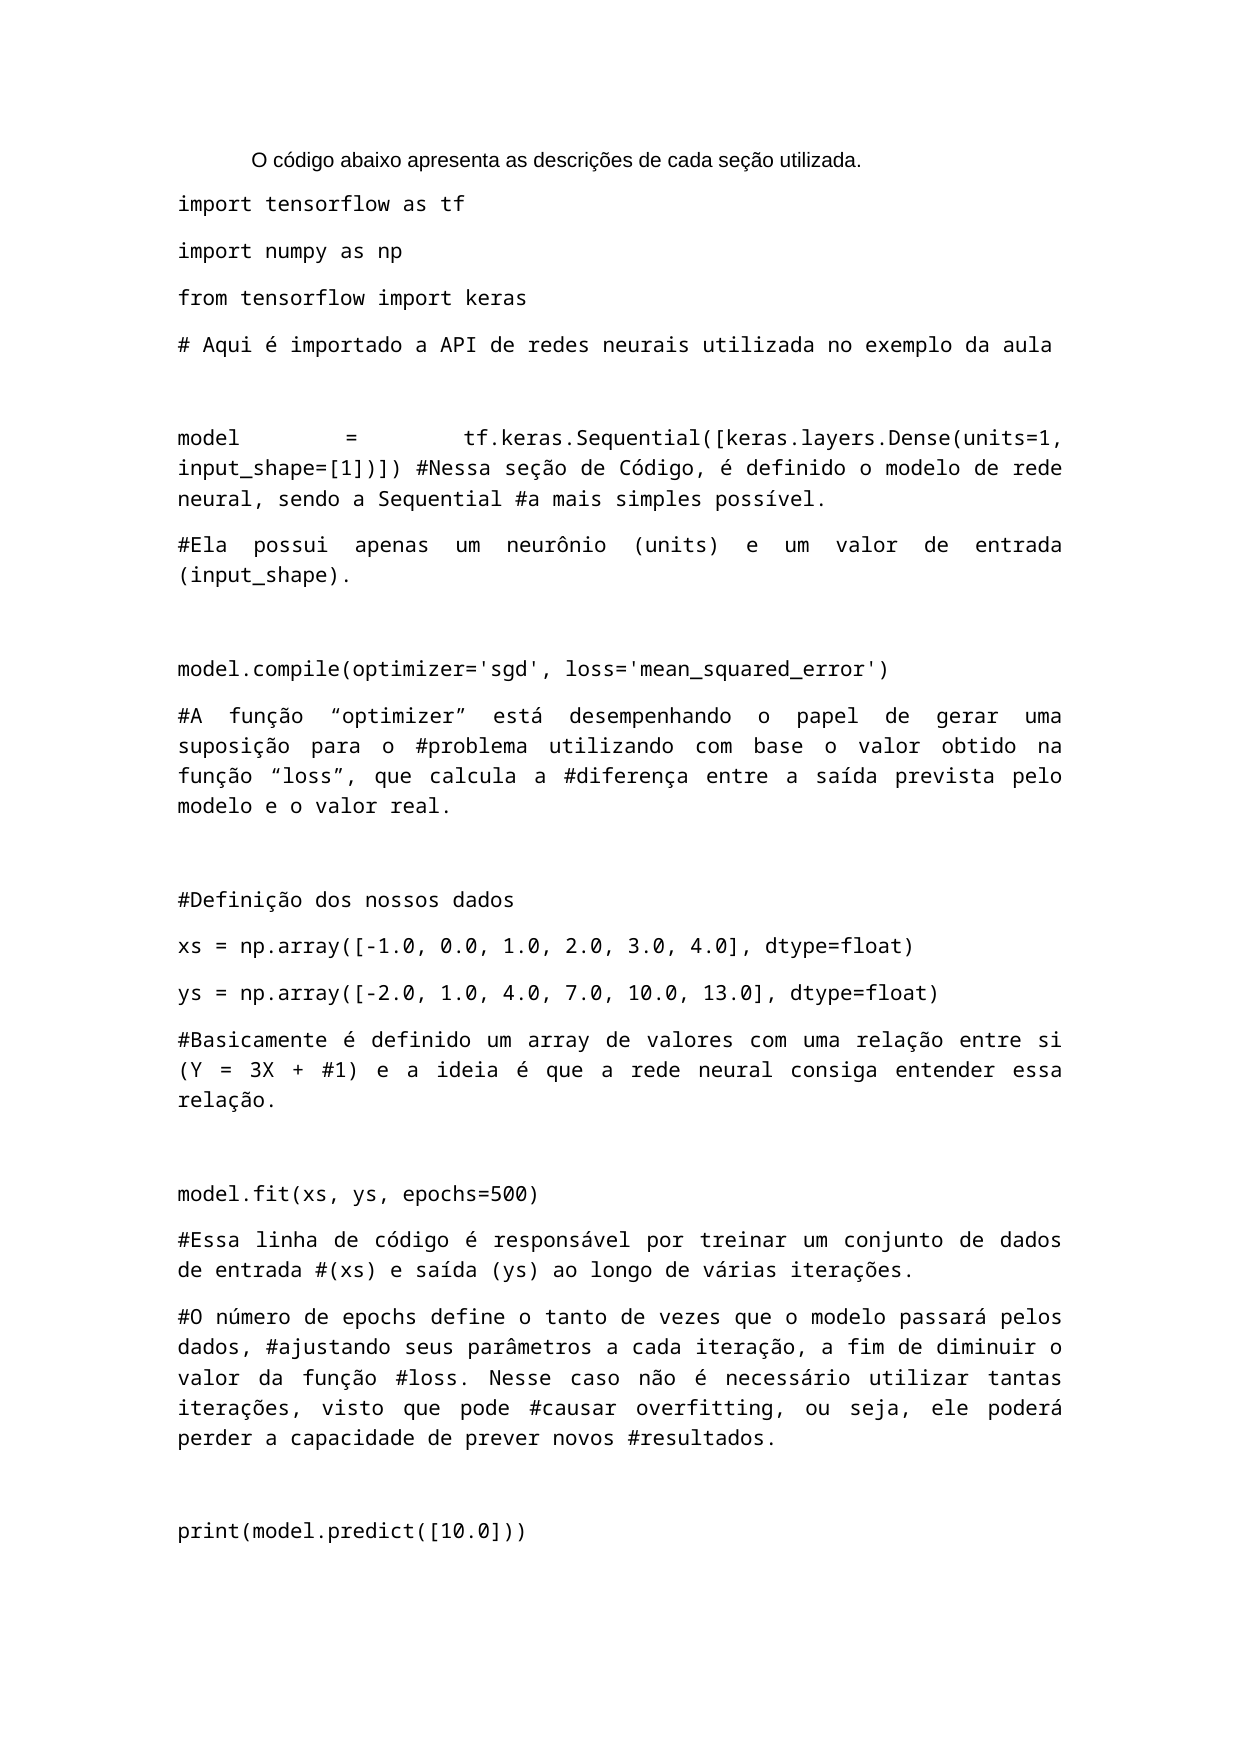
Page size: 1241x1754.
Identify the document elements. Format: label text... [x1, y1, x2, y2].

text ys = np.array([-2.0, 1.0, 4.0, 7.0, 10.0, 13.0], dtype=float) [177, 978, 1063, 1007]
text # Aqui é importado a API de redes neurais utilizada no exemplo da aula [177, 330, 1063, 358]
text xs = np.array([-1.0, 0.0, 1.0, 2.0, 3.0, 4.0], dtype=float) [177, 931, 1063, 960]
text #Definição dos nossos dados [177, 885, 1063, 913]
text #A função “optimizer” está desempenhando o papel de gerar uma suposição para o #problema utilizando com base o valor obtido na função “loss”, que calcula a #diferença entre a saída prevista pelo modelo e o valor real. [177, 701, 1063, 819]
text O código abaixo apresenta as descrições de cada seção utilizada. [177, 148, 1063, 172]
text model.fit(xs, ys, epochs=500) [177, 1179, 1063, 1207]
text model = tf.keras.Sequential([keras.layers.Dense(units=1, input_shape=[1])]) #Nessa seção de Código, é definido o modelo de rede neural, sendo a Sequential #a mais simples possível. [177, 423, 1063, 512]
text #Essa linha de código é responsável por treinar um conjunto de dados de entrada #(xs) e saída (ys) ao longo de várias iterações. [177, 1226, 1063, 1284]
text #Basicamente é definido um array de valores com uma relação entre si (Y = 3X + #1) e a ideia é que a rede neural consiga entender essa relação. [177, 1025, 1063, 1114]
text import numpy as np [177, 236, 1063, 265]
text #O número de epochs define o tanto de vezes que o modelo passará pelos dados, #ajustando seus parâmetros a cada iteração, a fim de diminuir o valor da função #loss. Nesse caso não é necessário utilizar tantas iterações, visto que pode #causar overfitting, ou seja, ele poderá perder a capacidade de prever novos #resultados. [177, 1302, 1063, 1451]
text model.compile(optimizer='sgd', loss='mean_squared_error') [177, 654, 1063, 682]
text #Ela possui apenas um neurônio (units) e um valor de entrada (input_shape). [177, 530, 1063, 589]
text import tensorflow as tf [177, 189, 1063, 218]
text from tensorflow import keras [177, 283, 1063, 312]
text print(model.predict([10.0])) [177, 1516, 1063, 1545]
